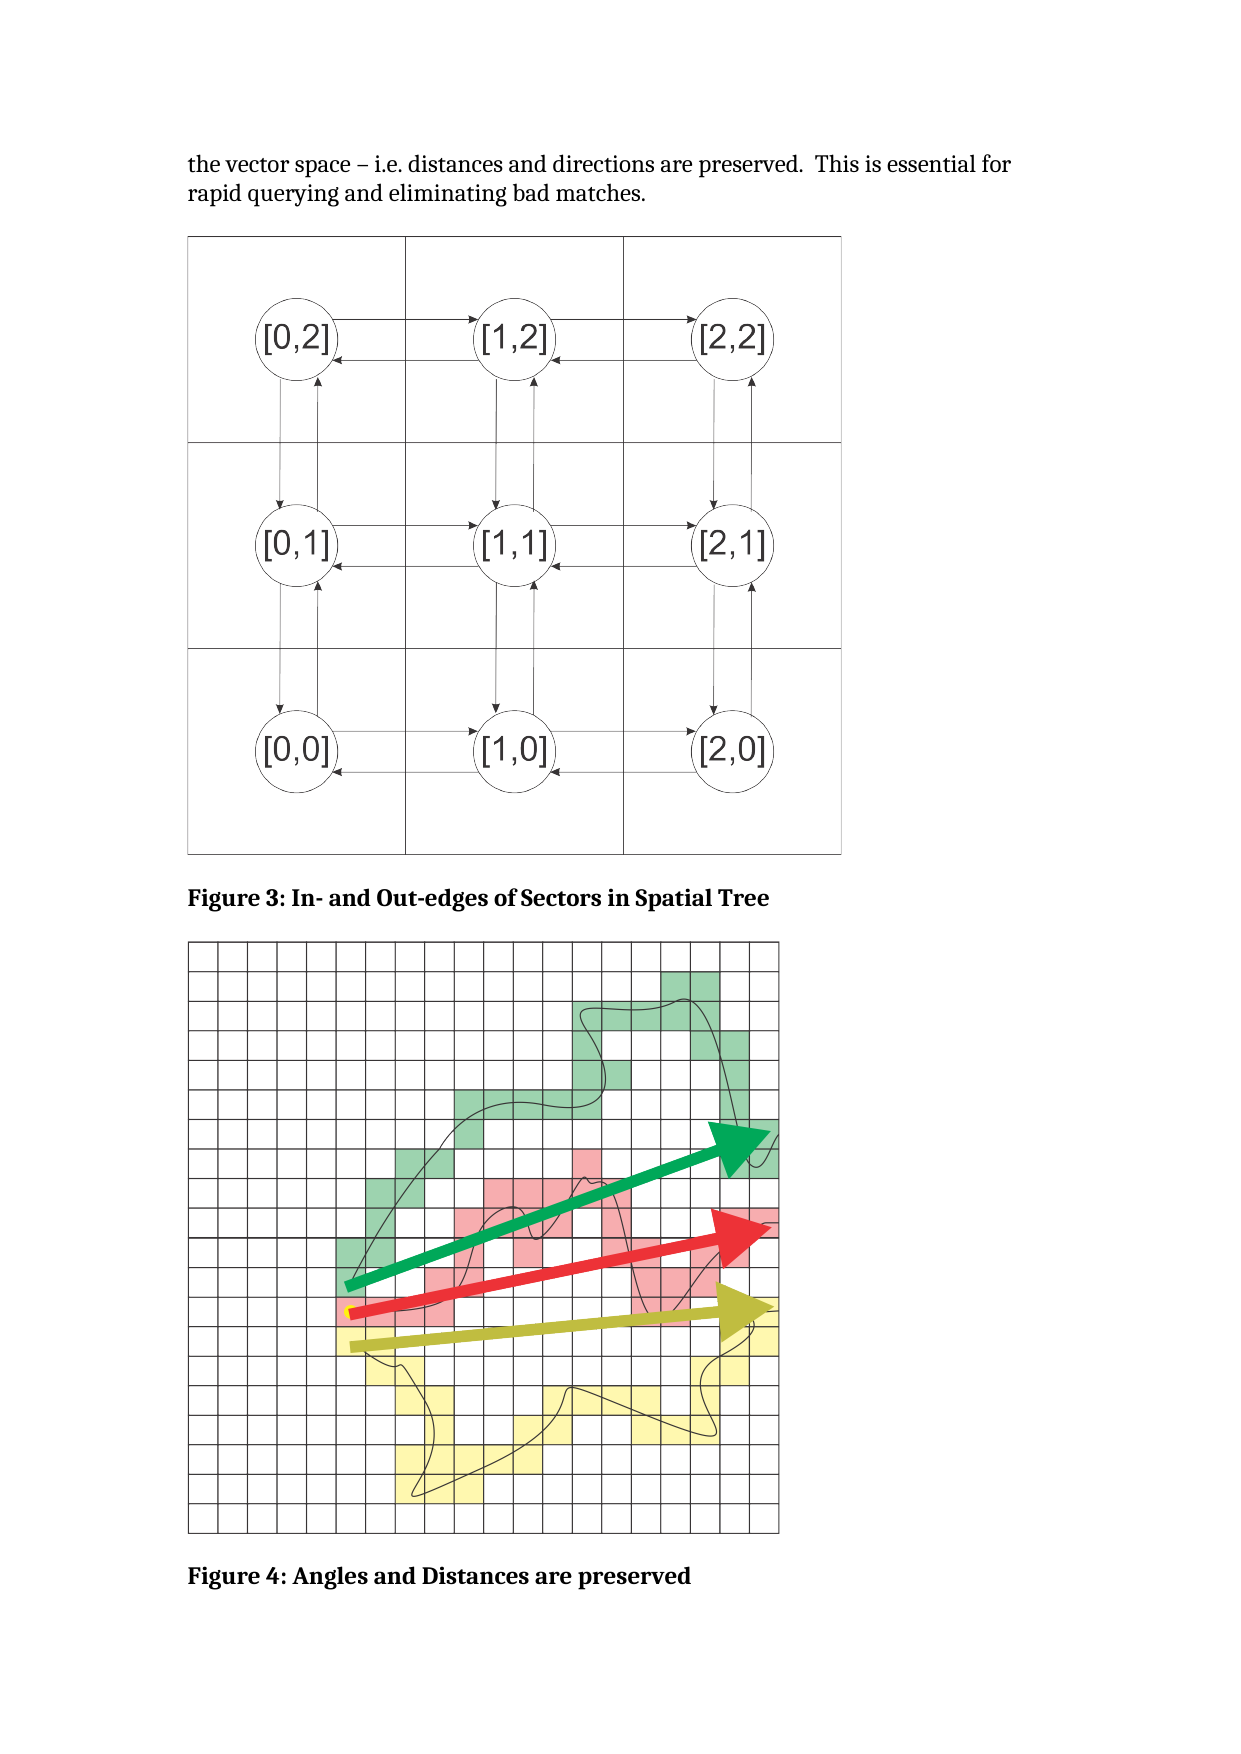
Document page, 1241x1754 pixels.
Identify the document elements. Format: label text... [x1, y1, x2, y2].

text Figure 3: In- and Out-edges of Sectors in Spatial Tree [187, 884, 1053, 912]
picture [187, 236, 842, 855]
picture [187, 941, 780, 1534]
text Figure 4: Angles and Distances are preserved [187, 1562, 1053, 1591]
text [187, 150, 1053, 207]
